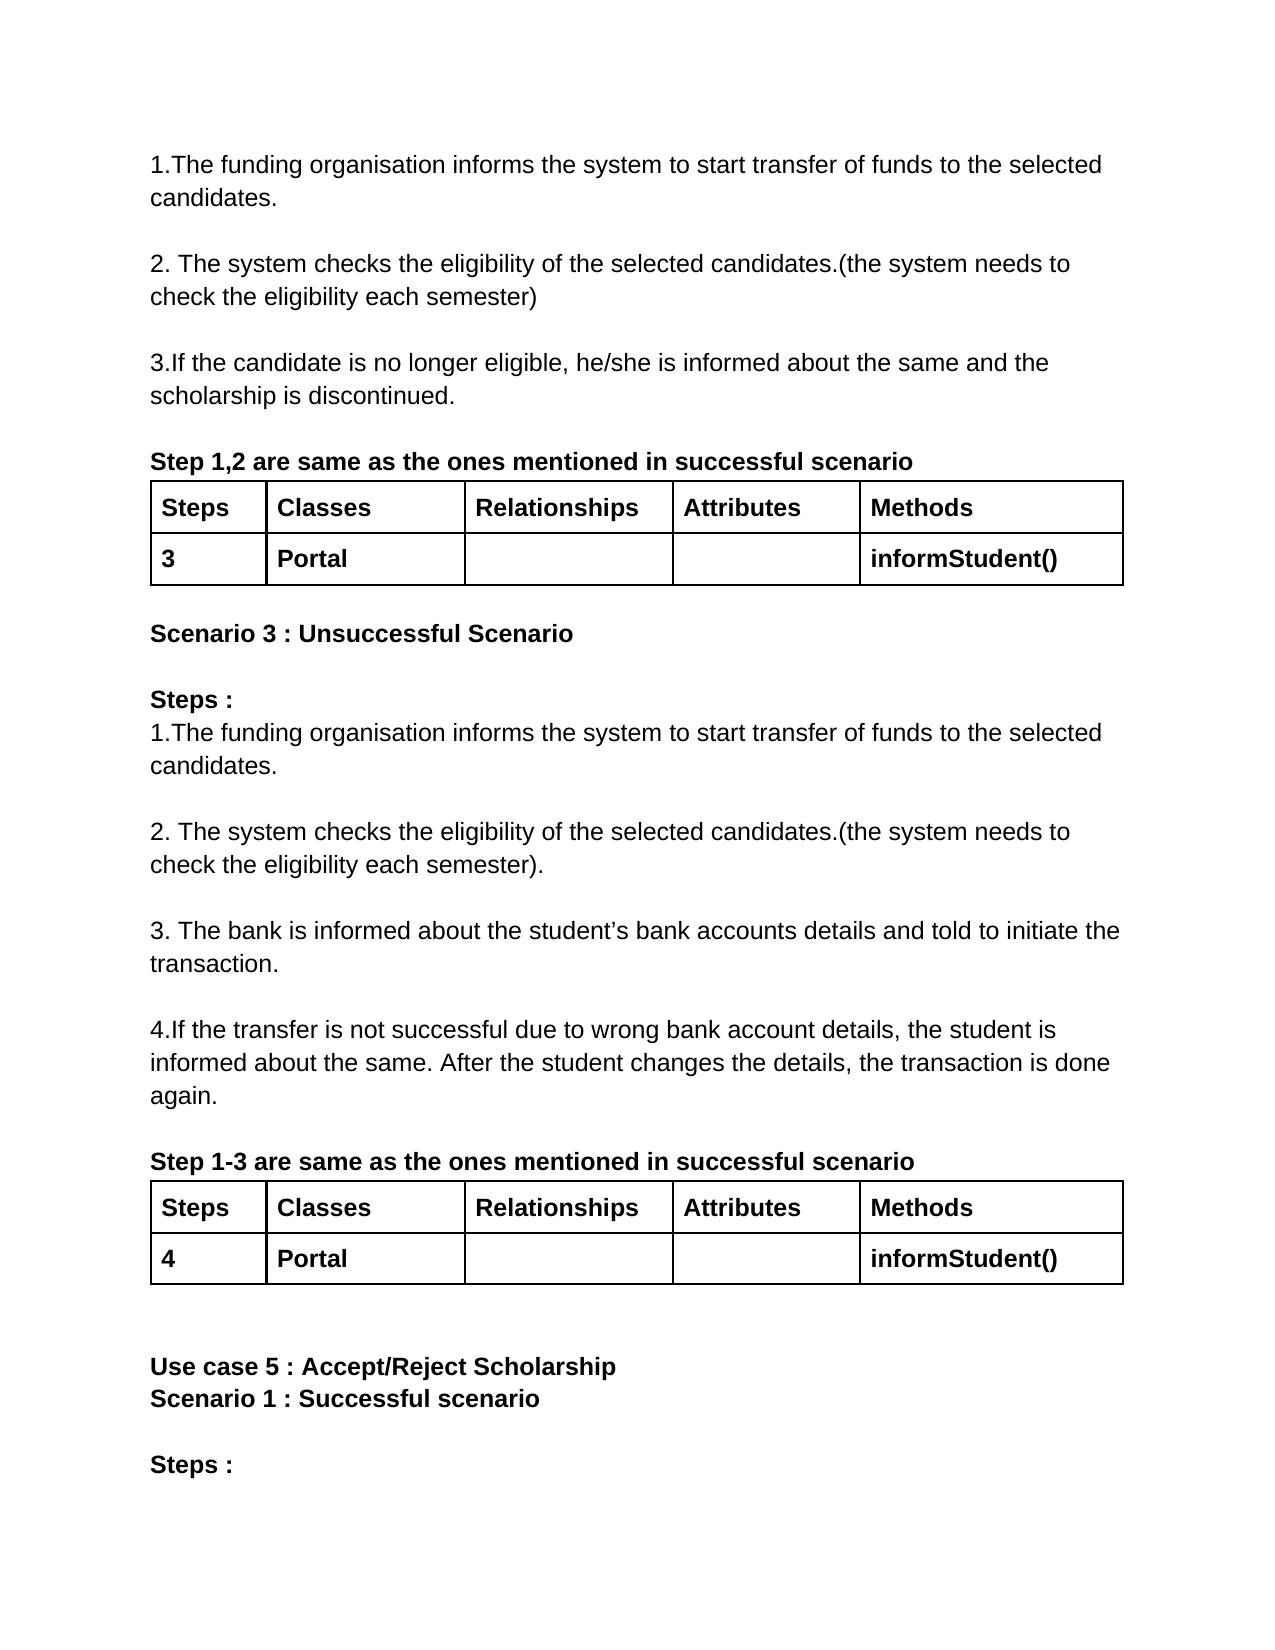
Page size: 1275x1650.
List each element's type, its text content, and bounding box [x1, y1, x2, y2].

table_cell Portal [268, 1234, 464, 1283]
table_header Relationships [466, 482, 672, 532]
text 3.If the candidate is no longer eligible, he/she is informed about the same and the scholarship is discontinued. [150, 348, 1125, 410]
text 1.The funding organisation informs the system to start transfer of funds to the selected candidates. [150, 718, 1125, 779]
table_cell [674, 534, 859, 583]
text 4.If the transfer is not successful due to wrong bank account details, the student is informed about the same. After the student changes the details, the transaction is done again. [150, 1015, 1125, 1110]
table_cell Portal [268, 534, 464, 583]
table_header Attributes [674, 482, 859, 532]
table_cell [466, 1234, 672, 1283]
text Steps : [150, 1451, 1125, 1479]
table_cell informStudent() [861, 1234, 1122, 1283]
table_header Relationships [466, 1182, 672, 1232]
table_header Steps [152, 1182, 265, 1232]
text Scenario 1 : Successful scenario [150, 1384, 1125, 1413]
text Scenario 3 : Unsuccessful Scenario [150, 619, 1125, 647]
text Step 1,2 are same as the ones mentioned in successful scenario [150, 447, 1125, 476]
table_cell 4 [152, 1234, 265, 1283]
table_header Methods [861, 482, 1122, 532]
table_cell [674, 1234, 859, 1283]
table_cell [466, 534, 672, 583]
table_header Classes [268, 1182, 464, 1232]
text 2. The system checks the eligibility of the selected candidates.(the system needs to check the eligibility each semester). [150, 817, 1125, 878]
table_cell 3 [152, 534, 265, 583]
table_header Classes [268, 482, 464, 532]
text Step 1-3 are same as the ones mentioned in successful scenario [150, 1147, 1125, 1176]
text Use case 5 : Accept/Reject Scholarship [150, 1351, 1125, 1380]
text 1.The funding organisation informs the system to start transfer of funds to the selected candidates. [150, 150, 1125, 212]
text 2. The system checks the eligibility of the selected candidates.(the system needs to check the eligibility each semester) [150, 249, 1125, 311]
table_cell informStudent() [861, 534, 1122, 583]
text Steps : [150, 685, 1125, 713]
table_header Steps [152, 482, 265, 532]
table_header Methods [861, 1182, 1122, 1232]
table_header Attributes [674, 1182, 859, 1232]
text 3. The bank is informed about the student’s bank accounts details and told to initiate the transaction. [150, 916, 1125, 978]
